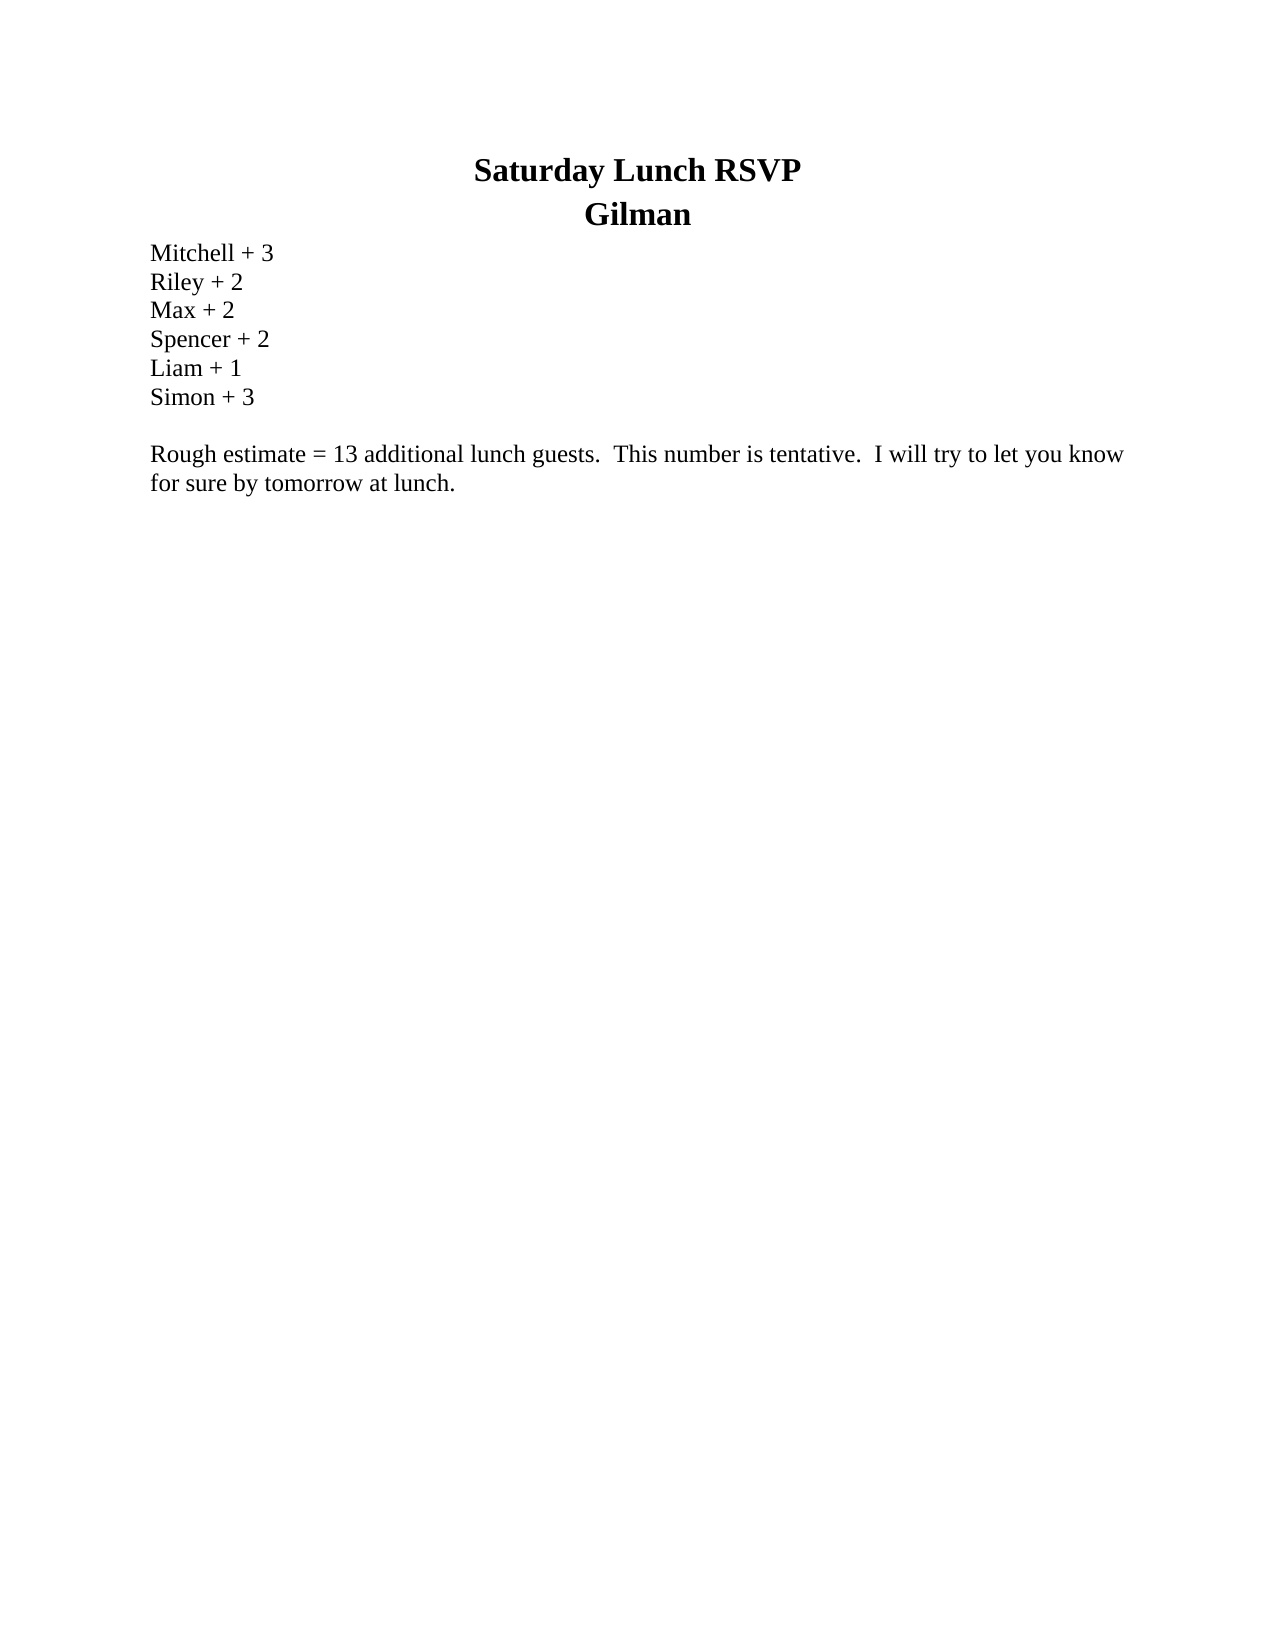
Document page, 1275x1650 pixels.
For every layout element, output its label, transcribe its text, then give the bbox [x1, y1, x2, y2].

text Saturday Lunch RSVP [150, 150, 1125, 188]
text Spencer + 2 [150, 324, 1125, 353]
text Liam + 1 [150, 353, 1125, 382]
text Mitchell + 3 [150, 238, 1125, 267]
text Max + 2 [150, 296, 1125, 324]
text Rough estimate = 13 additional lunch guests. This number is tentative. I will try to let you know for sure by tomorrow at lunch. [150, 439, 1125, 497]
text Gilman [150, 194, 1125, 232]
text Simon + 3 [150, 382, 1125, 411]
text Riley + 2 [150, 267, 1125, 296]
